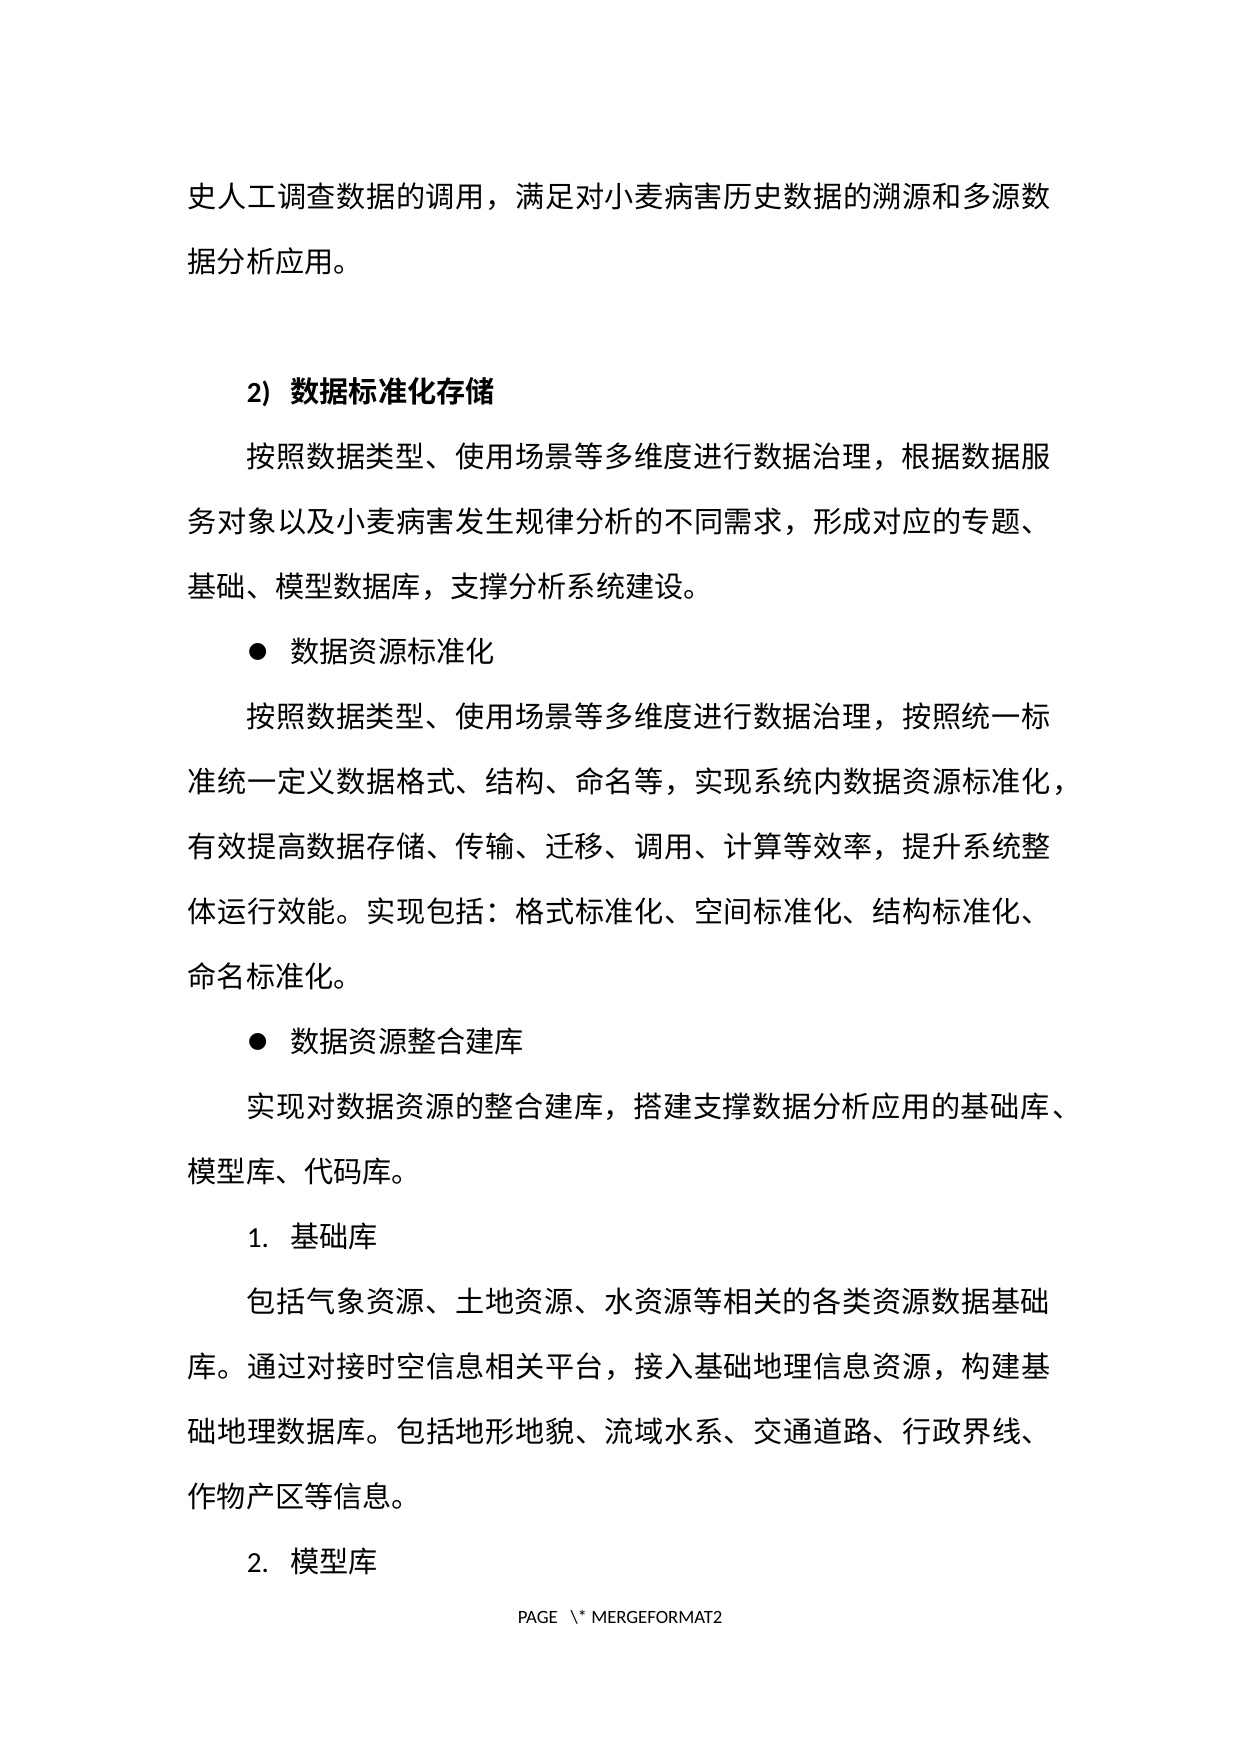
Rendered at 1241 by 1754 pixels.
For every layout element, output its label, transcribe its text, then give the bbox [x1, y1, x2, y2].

list 数据资源整合建库 [247, 1007, 1053, 1072]
text 按照数据类型、使用场景等多维度进行数据治理，根据数据服务对象以及小麦病害发生规律分析的不同需求，形成对应的专题、基础、模型数据库，支撑分析系统建设。 [187, 422, 1053, 617]
list 基础库 [247, 1202, 1053, 1267]
list 模型库 [247, 1527, 1053, 1592]
text 实现对数据资源的整合建库，搭建支撑数据分析应用的基础库、模型库、代码库。 [187, 1072, 1053, 1202]
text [187, 162, 1053, 292]
list 数据资源标准化 [247, 617, 1053, 682]
text 包括气象资源、土地资源、水资源等相关的各类资源数据基础库。通过对接时空信息相关平台，接入基础地理信息资源，构建基础地理数据库。包括地形地貌、流域水系、交通道路、行政界线、作物产区等信息。 [187, 1267, 1053, 1527]
text 按照数据类型、使用场景等多维度进行数据治理，按照统一标准统一定义数据格式、结构、命名等，实现系统内数据资源标准化，有效提高数据存储、传输、迁移、调用、计算等效率，提升系统整体运行效能。实现包括：格式标准化、空间标准化、结构标准化、命名标准化。 [187, 682, 1053, 1007]
list 数据标准化存储 [247, 357, 1053, 422]
